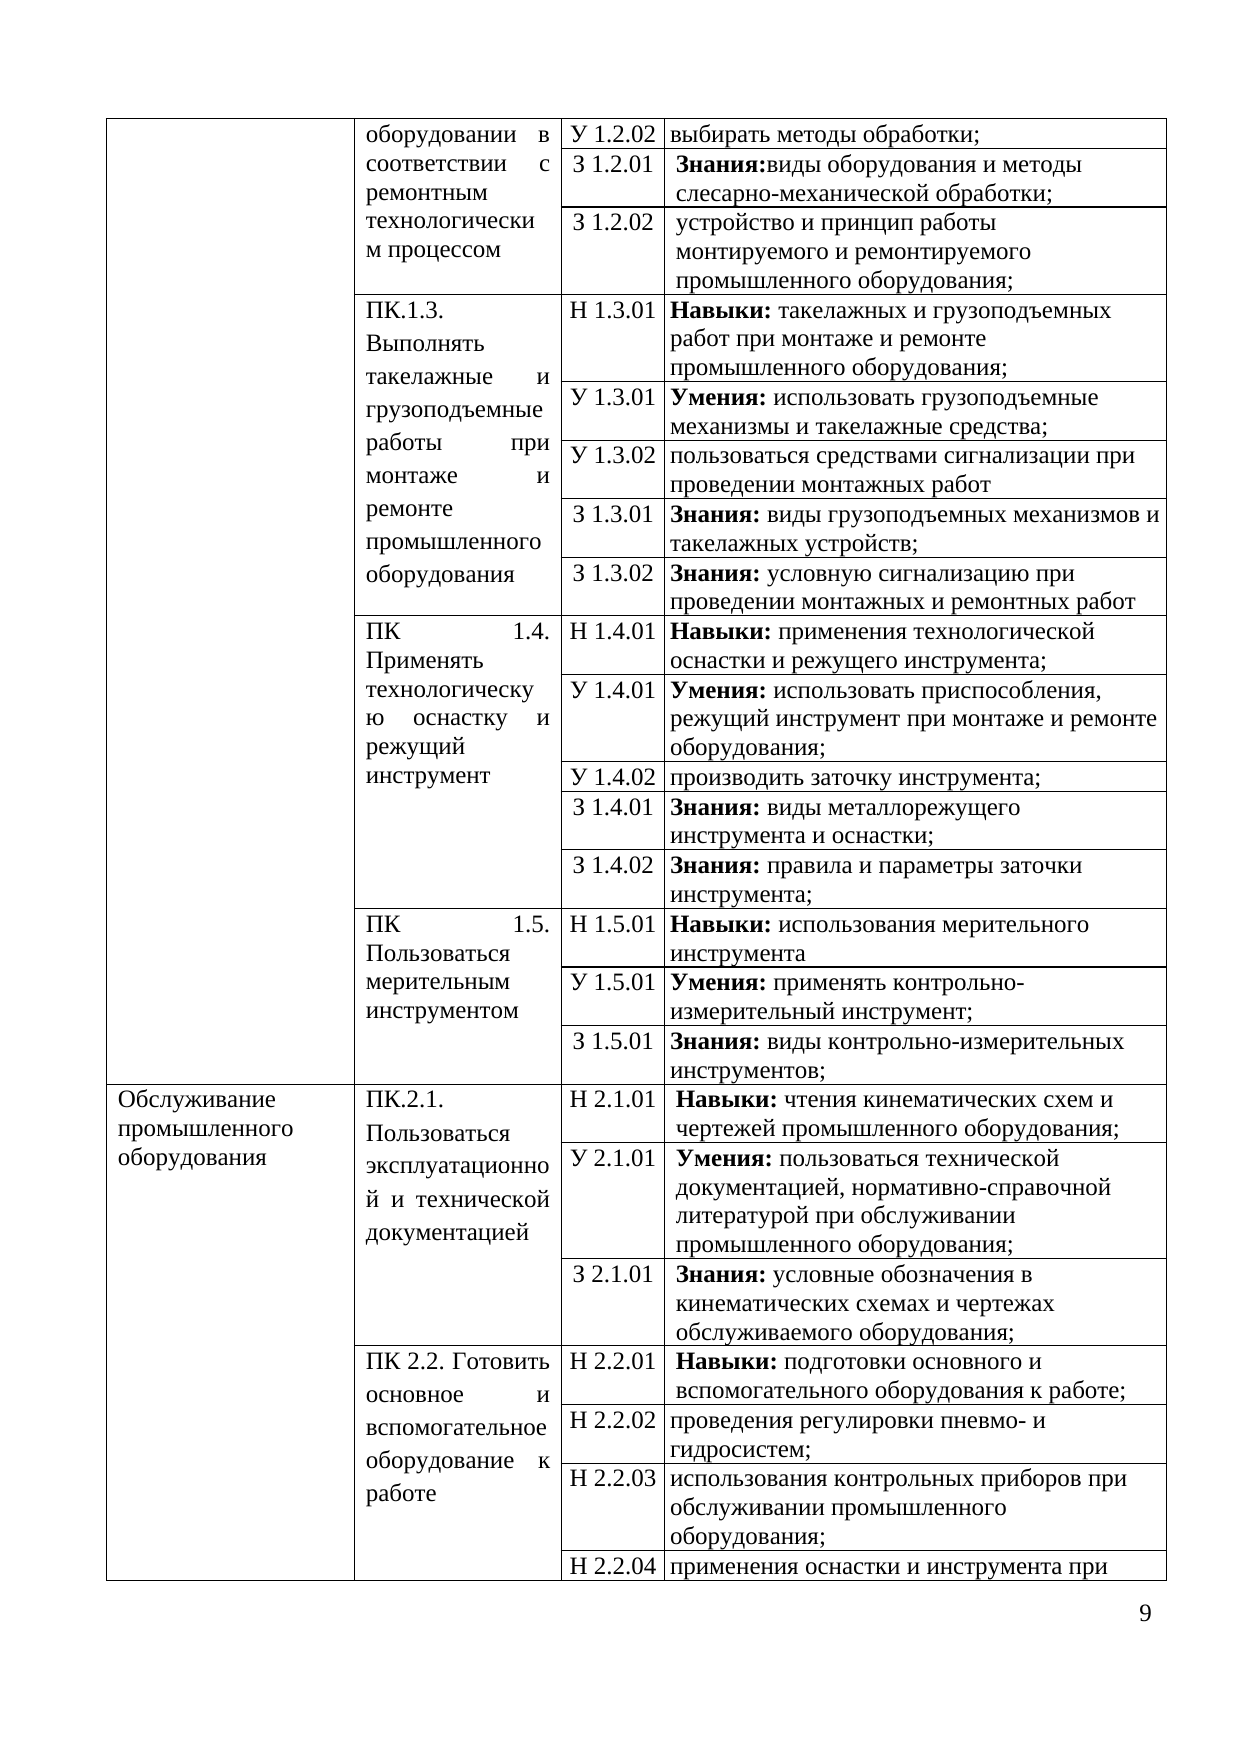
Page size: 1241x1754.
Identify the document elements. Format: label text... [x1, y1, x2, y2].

table_cell использования контрольных приборов при обслуживании промышленного оборудования; [665, 1464, 1166, 1550]
table_cell выбирать методы обработки; [665, 119, 1166, 148]
table_cell З 1.4.01 [562, 792, 664, 849]
table_cell производить заточку инструмента; [665, 762, 1166, 791]
table_cell У 1.2.02 [562, 119, 664, 148]
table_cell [665, 1551, 1166, 1579]
table_cell З 1.2.01 [562, 149, 664, 206]
table_cell З 1.5.01 [562, 1026, 664, 1083]
table_cell устройство и принцип работы монтируемого и ремонтируемого промышленного оборудования; [665, 208, 1166, 294]
table_cell ПК 1.5. Пользоваться мерительным инструментом [355, 909, 561, 1083]
table_cell Обслуживание промышленного оборудования [107, 1085, 354, 1579]
table_cell Знания: правила и параметры заточки инструмента; [665, 850, 1166, 908]
table_cell Знания: виды грузоподъемных механизмов и такелажных устройств; [665, 499, 1166, 557]
table_cell У 1.4.02 [562, 762, 664, 791]
table_cell Н 1.3.01 [562, 295, 664, 381]
table_cell ПК.2.1. Пользоваться эксплуатационной и технической документацией [355, 1085, 561, 1345]
table_cell Умения: использовать грузоподъемные механизмы и такелажные средства; [665, 382, 1166, 439]
table_cell Н 2.2.04 [562, 1551, 664, 1579]
table_cell Умения: использовать приспособления, режущий инструмент при монтаже и ремонте оборудования; [665, 675, 1166, 761]
table_cell Знания: виды металлорежущего инструмента и оснастки; [665, 792, 1166, 849]
table_cell У 1.3.01 [562, 382, 664, 439]
table_cell ПК 1.4. Применять технологическую оснастку и режущий инструмент [355, 616, 561, 908]
table_cell У 1.4.01 [562, 675, 664, 761]
table_cell У 1.5.01 [562, 968, 664, 1025]
table_cell проведения регулировки пневмо- и гидросистем; [665, 1405, 1166, 1462]
table_cell Н 2.2.01 [562, 1346, 664, 1404]
table_cell Умения: пользоваться технической документацией, нормативно-справочной литературой при обслуживании промышленного оборудования; [665, 1143, 1166, 1258]
table_cell Умения: применять контрольно-измерительный инструмент; [665, 968, 1166, 1025]
table_cell Н 2.2.02 [562, 1405, 664, 1462]
table_cell Навыки: использования мерительного инструмента [665, 909, 1166, 966]
table_cell Н 1.4.01 [562, 616, 664, 674]
table_cell Знания: условные обозначения в кинематических схемах и чертежах обслуживаемого оборудования; [665, 1259, 1166, 1345]
table_cell У 1.3.02 [562, 441, 664, 498]
table_cell Знания: виды контрольно-измерительных инструментов; [665, 1026, 1166, 1083]
table_cell ПК.1.3. Выполнять такелажные и грузоподъемные работы при монтаже и ремонте промышленного оборудования [355, 295, 561, 615]
table_cell З 1.4.02 [562, 850, 664, 908]
table_cell Н 1.5.01 [562, 909, 664, 966]
table_cell У 2.1.01 [562, 1143, 664, 1258]
table_cell Навыки: подготовки основного и вспомогательного оборудования к работе; [665, 1346, 1166, 1404]
table_cell пользоваться средствами сигнализации при проведении монтажных работ [665, 441, 1166, 498]
table_cell З 1.3.02 [562, 558, 664, 615]
table_cell Н 2.2.03 [562, 1464, 664, 1550]
table_cell Навыки: такелажных и грузоподъемных работ при монтаже и ремонте промышленного оборудования; [665, 295, 1166, 381]
table_cell Навыки: чтения кинематических схем и чертежей промышленного оборудования; [665, 1085, 1166, 1142]
table_cell Навыки: применения технологической оснастки и режущего инструмента; [665, 616, 1166, 674]
table_cell З 2.1.01 [562, 1259, 664, 1345]
table_cell З 1.3.01 [562, 499, 664, 557]
table_cell Знания:виды оборудования и методы слесарно-механической обработки; [665, 149, 1166, 206]
table_cell З 1.2.02 [562, 208, 664, 294]
table_cell Знания: условную сигнализацию при проведении монтажных и ремонтных работ [665, 558, 1166, 615]
table_cell ПК 2.2. Готовить основное и вспомогательное оборудование к работе [355, 1346, 561, 1579]
table_cell Н 2.1.01 [562, 1085, 664, 1142]
